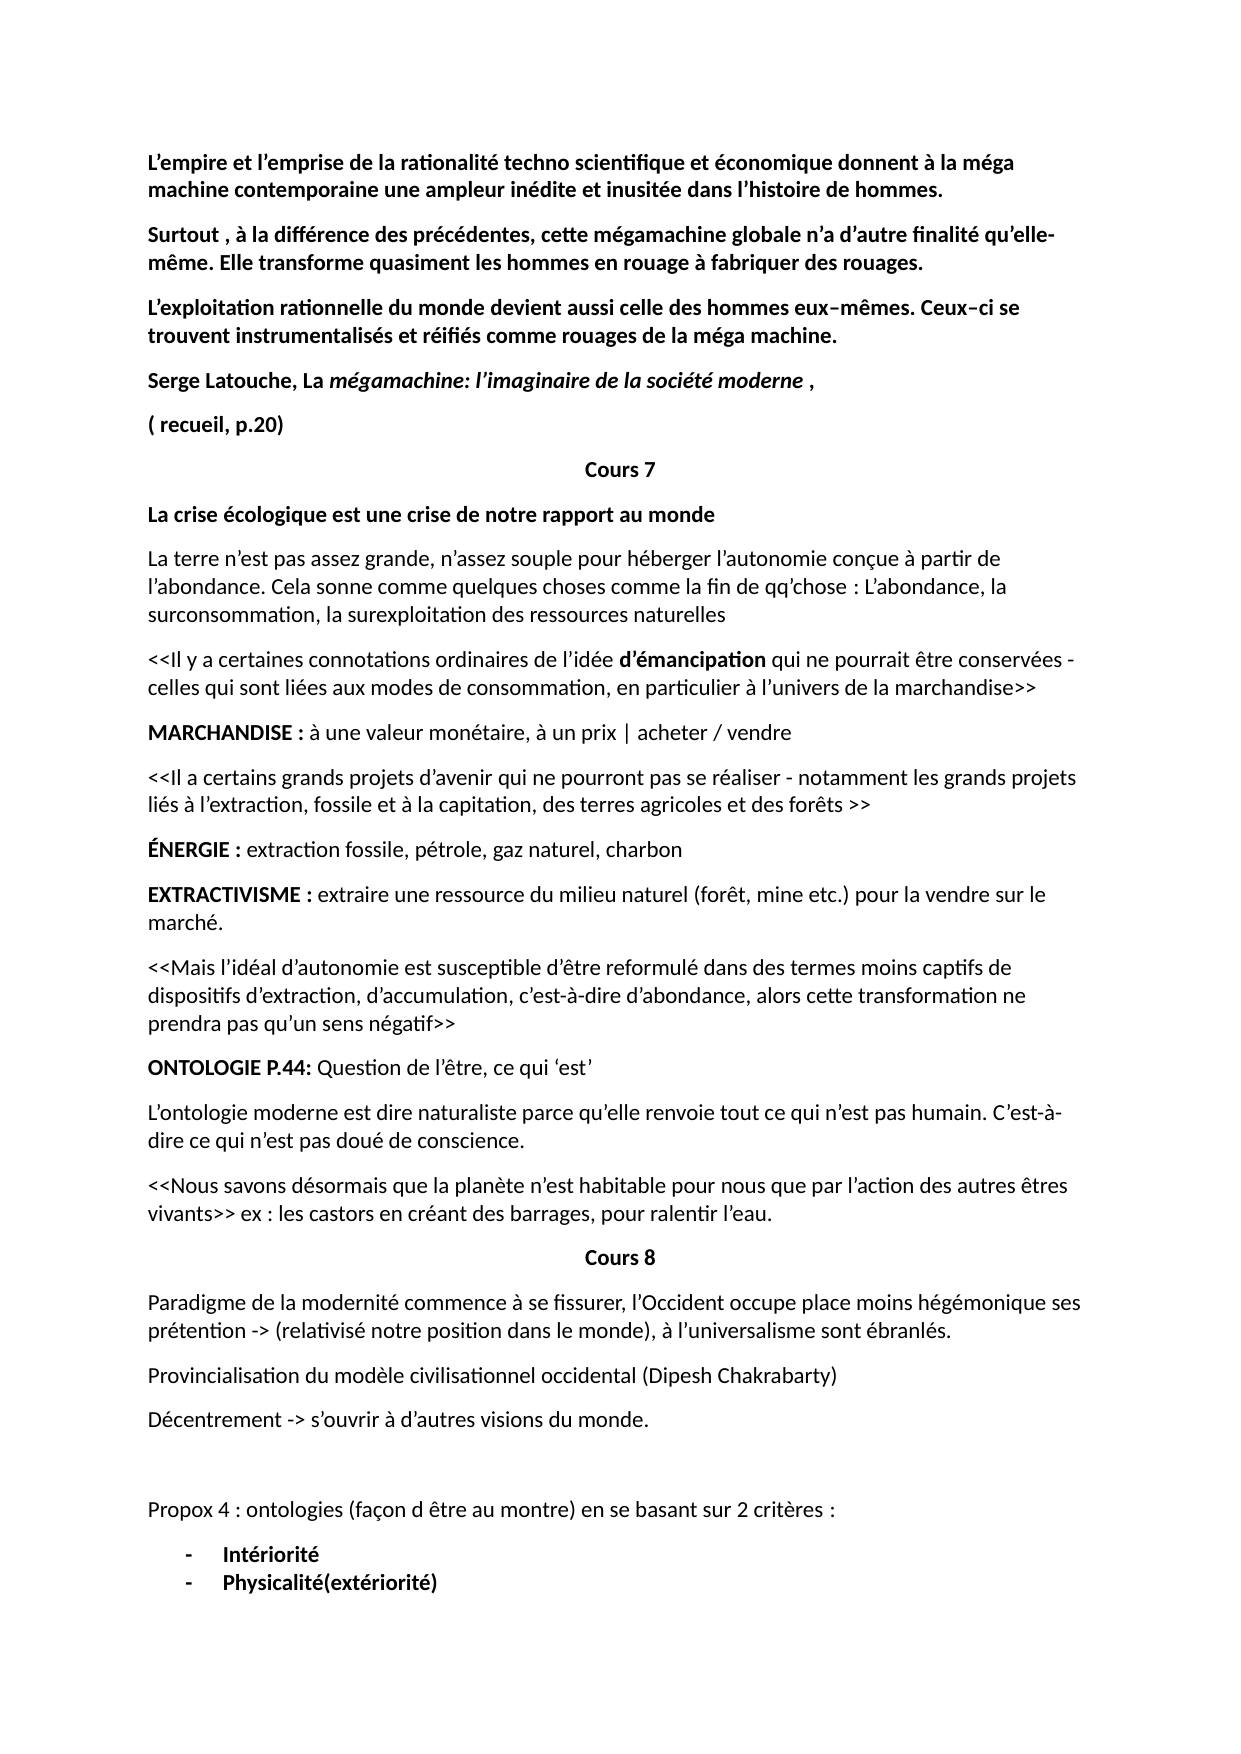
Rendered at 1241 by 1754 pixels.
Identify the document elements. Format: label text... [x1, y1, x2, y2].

text Provincialisation du modèle civilisationnel occidental (Dipesh Chakrabarty) [148, 1361, 1093, 1389]
text MARCHANDISE : à une valeur monétaire, à un prix | acheter / vendre [148, 718, 1093, 746]
text Cours 8 [148, 1243, 1093, 1272]
text Surtout , à la différence des précédentes, cette mégamachine globale n’a d’autre finalité qu’elle-même. Elle transforme quasiment les hommes en rouage à fabriquer des rouages. [148, 220, 1093, 276]
text Propox 4 : ontologies (façon d être au montre) en se basant sur 2 critères : [148, 1495, 1093, 1523]
text <<Il y a certaines connotations ordinaires de l’idée d’émancipation qui ne pourrait être conservées - celles qui sont liées aux modes de consommation, en particulier à l’univers de la marchandise>> [148, 645, 1093, 701]
text EXTRACTIVISME : extraire une ressource du milieu naturel (forêt, mine etc.) pour la vendre sur le marché. [148, 880, 1093, 936]
text Serge Latouche, La mégamachine: l’imaginaire de la société moderne , [148, 366, 1093, 394]
text ÉNERGIE : extraction fossile, pétrole, gaz naturel, charbon [148, 835, 1093, 863]
text L’ontologie moderne est dire naturaliste parce qu’elle renvoie tout ce qui n’est pas humain. C’est-à-dire ce qui n’est pas doué de conscience. [148, 1098, 1093, 1154]
text Cours 7 [148, 455, 1093, 483]
text L’empire et l’emprise de la rationalité techno scientifique et économique donnent à la méga machine contemporaine une ampleur inédite et inusitée dans l’histoire de hommes. [148, 148, 1093, 204]
text La terre n’est pas assez grande, n’assez souple pour héberger l’autonomie conçue à partir de l’abondance. Cela sonne comme quelques choses comme la fin de qq’chose : L’abondance, la surconsommation, la surexploitation des ressources naturelles [148, 544, 1093, 628]
text La crise écologique est une crise de notre rapport au monde [148, 500, 1093, 528]
text Décentrement -> s’ouvrir à d’autres visions du monde. [148, 1406, 1093, 1434]
text <<Il a certains grands projets d’avenir qui ne pourront pas se réaliser - notamment les grands projets liés à l’extraction, fossile et à la capitation, des terres agricoles et des forêts >> [148, 763, 1093, 819]
text ONTOLOGIE P.44: Question de l’être, ce qui ‘est’ [148, 1053, 1093, 1081]
list Intériorité [185, 1540, 1093, 1568]
list Physicalité(extériorité) [185, 1568, 1093, 1596]
text L’exploitation rationnelle du monde devient aussi celle des hommes eux–mêmes. Ceux–ci se trouvent instrumentalisés et réifiés comme rouages de la méga machine. [148, 293, 1093, 349]
text <<Nous savons désormais que la planète n’est habitable pour nous que par l’action des autres êtres vivants>> ex : les castors en créant des barrages, pour ralentir l’eau. [148, 1171, 1093, 1227]
text Paradigme de la modernité commence à se fissurer, l’Occident occupe place moins hégémonique ses prétention -> (relativisé notre position dans le monde), à l’universalisme sont ébranlés. [148, 1288, 1093, 1344]
text <<Mais l’idéal d’autonomie est susceptible d’être reformulé dans des termes moins captifs de dispositifs d’extraction, d’accumulation, c’est-à-dire d’abondance, alors cette transformation ne prendra pas qu’un sens négatif>> [148, 953, 1093, 1037]
text ( recueil, p.20) [148, 410, 1093, 438]
